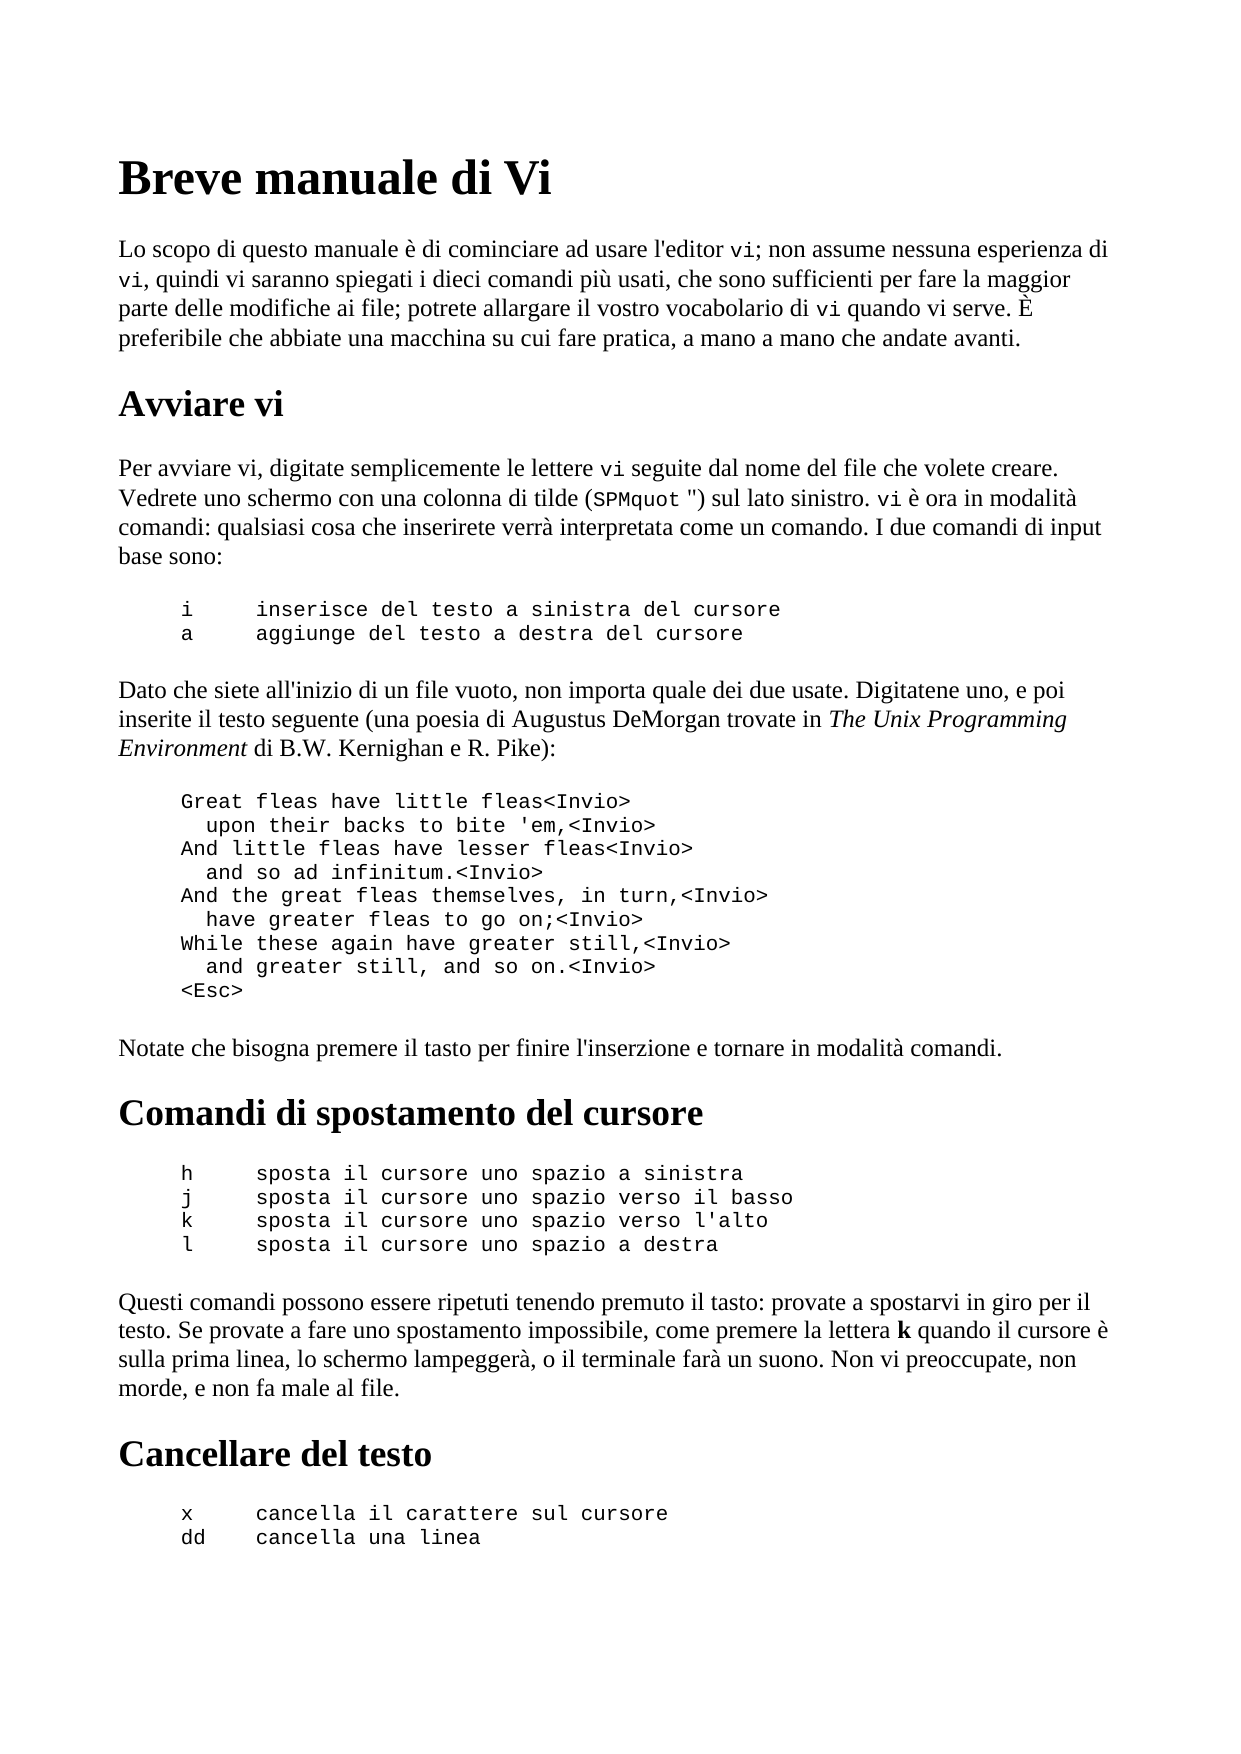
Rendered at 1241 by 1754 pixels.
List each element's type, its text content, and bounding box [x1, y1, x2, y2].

text l sposta il cursore uno spazio a destra [118, 1234, 1122, 1258]
text a aggiunge del testo a destra del cursore [118, 623, 1122, 646]
text and greater still, and so on.<Invio> [118, 956, 1122, 980]
text h sposta il cursore uno spazio a sinistra [118, 1163, 1122, 1187]
text And the great fleas themselves, in turn,<Invio> [118, 886, 1122, 909]
text Lo scopo di questo manuale è di cominciare ad usare l'editor vi; non assume nessuna esperienza di vi, quindi vi saranno spiegati i dieci comandi più usati, che sono sufficienti per fare la maggior parte delle modifiche ai file; potrete allargare il vostro vocabolario di vi quando vi serve. È preferibile che abbiate una macchina su cui fare pratica, a mano a mano che andate avanti. [118, 234, 1122, 352]
text Notate che bisogna premere il tasto per finire l'inserzione e tornare in modalità comandi. [118, 1033, 1122, 1062]
text Comandi di spostamento del cursore [118, 1091, 1122, 1134]
text Per avviare vi, digitate semplicemente le lettere vi seguite dal nome del file che volete creare. Vedrete uno schermo con una colonna di tilde (SPMquot ") sul lato sinistro. vi è ora in modalità comandi: qualsiasi cosa che inserirete verrà interpretata come un comando. I due comandi di input base sono: [118, 453, 1122, 570]
text Dato che siete all'inizio di un file vuoto, non importa quale dei due usate. Digitatene uno, e poi inserite il testo seguente (una poesia di Augustus DeMorgan trovate in The Unix Programming Environment di B.W. Kernighan e R. Pike): [118, 676, 1122, 762]
text j sposta il cursore uno spazio verso il basso [118, 1187, 1122, 1210]
text Great fleas have little fleas<Invio> [118, 791, 1122, 814]
text upon their backs to bite 'em,<Invio> [118, 814, 1122, 838]
text dd cancella una linea [118, 1527, 1122, 1551]
text Questi comandi possono essere ripetuti tenendo premuto il tasto: provate a spostarvi in giro per il testo. Se provate a fare uno spostamento impossibile, come premere la lettera k quando il cursore è sulla prima linea, lo schermo lampeggerà, o il terminale farà un suono. Non vi preoccupate, non morde, e non fa male al file. [118, 1287, 1122, 1402]
text <Esc> [118, 980, 1122, 1004]
text x cancella il carattere sul cursore [118, 1503, 1122, 1527]
text While these again have greater still,<Invio> [118, 933, 1122, 956]
text have greater fleas to go on;<Invio> [118, 909, 1122, 933]
text k sposta il cursore uno spazio verso l'alto [118, 1210, 1122, 1234]
text And little fleas have lesser fleas<Invio> [118, 838, 1122, 862]
text Avviare vi [118, 381, 1122, 424]
text Cancellare del testo [118, 1431, 1122, 1474]
text Breve manuale di Vi [118, 148, 1122, 205]
text i inserisce del testo a sinistra del cursore [118, 599, 1122, 623]
text and so ad infinitum.<Invio> [118, 862, 1122, 886]
